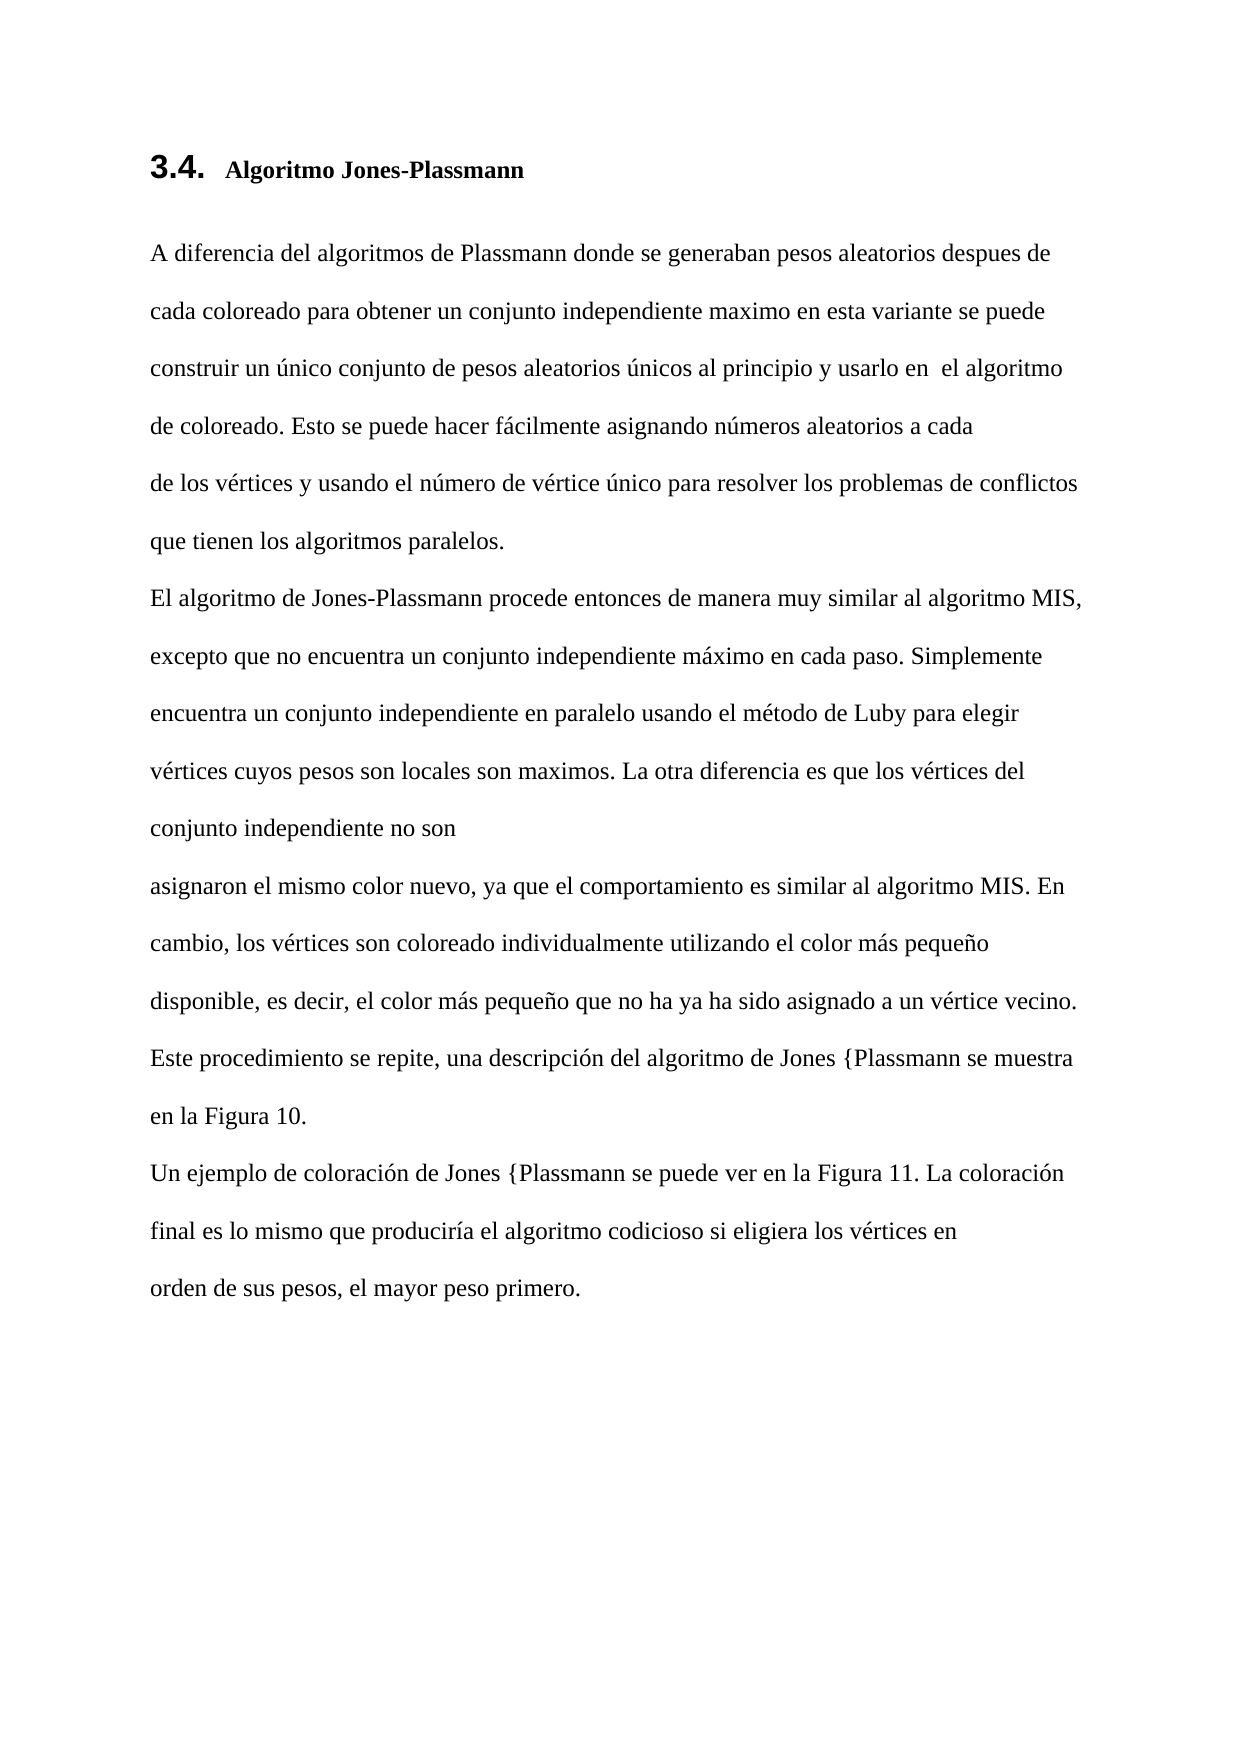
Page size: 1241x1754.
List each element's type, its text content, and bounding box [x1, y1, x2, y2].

text A diferencia del algoritmos de Plassmann donde se generaban pesos aleatorios despues de cada coloreado para obtener un conjunto independiente maximo en esta variante se puede construir un único conjunto de pesos aleatorios únicos al principio y usarlo en el algoritmo de coloreado. Esto se puede hacer fácilmente asignando números aleatorios a cada [150, 238, 1090, 440]
text Un ejemplo de coloración de Jones {Plassmann se puede ver en la Figura 11. La coloración final es lo mismo que produciría el algoritmo codicioso si eligiera los vértices en [150, 1158, 1090, 1245]
text El algoritmo de Jones-Plassmann procede entonces de manera muy similar al algoritmo MIS, excepto que no encuentra un conjunto independiente máximo en cada paso. Simplemente encuentra un conjunto independiente en paralelo usando el método de Luby para elegir vértices cuyos pesos son locales son maximos. La otra diferencia es que los vértices del conjunto independiente no son [150, 583, 1090, 842]
text orden de sus pesos, el mayor peso primero. [150, 1273, 1090, 1302]
text Este procedimiento se repite, una descripción del algoritmo de Jones {Plassmann se muestra en la Figura 10. [150, 1043, 1090, 1130]
text de los vértices y usando el número de vértice único para resolver los problemas de conflictos que tienen los algoritmos paralelos. [150, 468, 1090, 555]
text asignaron el mismo color nuevo, ya que el comportamiento es similar al algoritmo MIS. En cambio, los vértices son coloreado individualmente utilizando el color más pequeño disponible, es decir, el color más pequeño que no ha ya ha sido asignado a un vértice vecino. [150, 871, 1090, 1015]
subtitle Algoritmo Jones-Plassmann [150, 147, 1090, 185]
